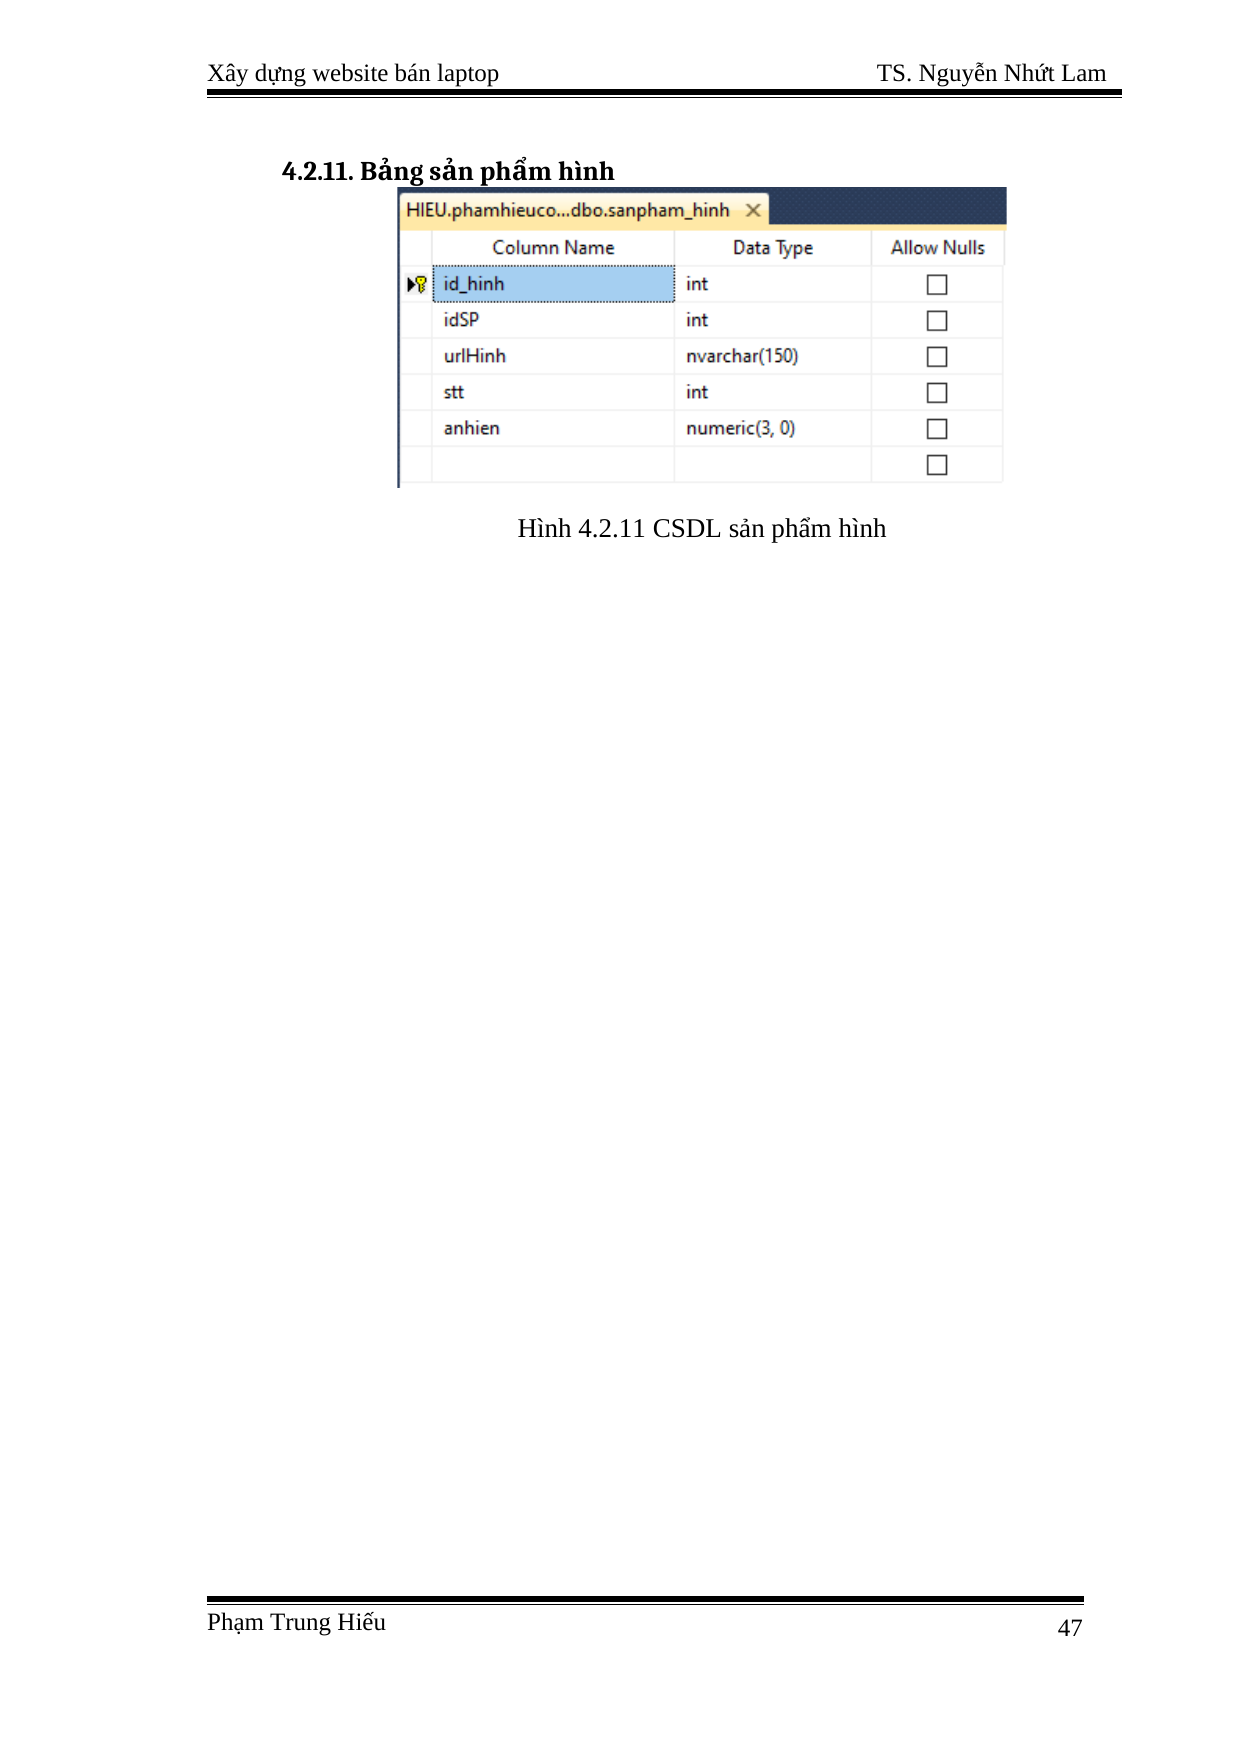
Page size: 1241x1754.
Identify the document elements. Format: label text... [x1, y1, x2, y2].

subtitle 4.2.11. Bảng sản phẩm hình [282, 156, 1122, 187]
picture [397, 187, 1007, 488]
text Hình 4.2.11 CSDL sản phẩm hình [207, 512, 1122, 543]
